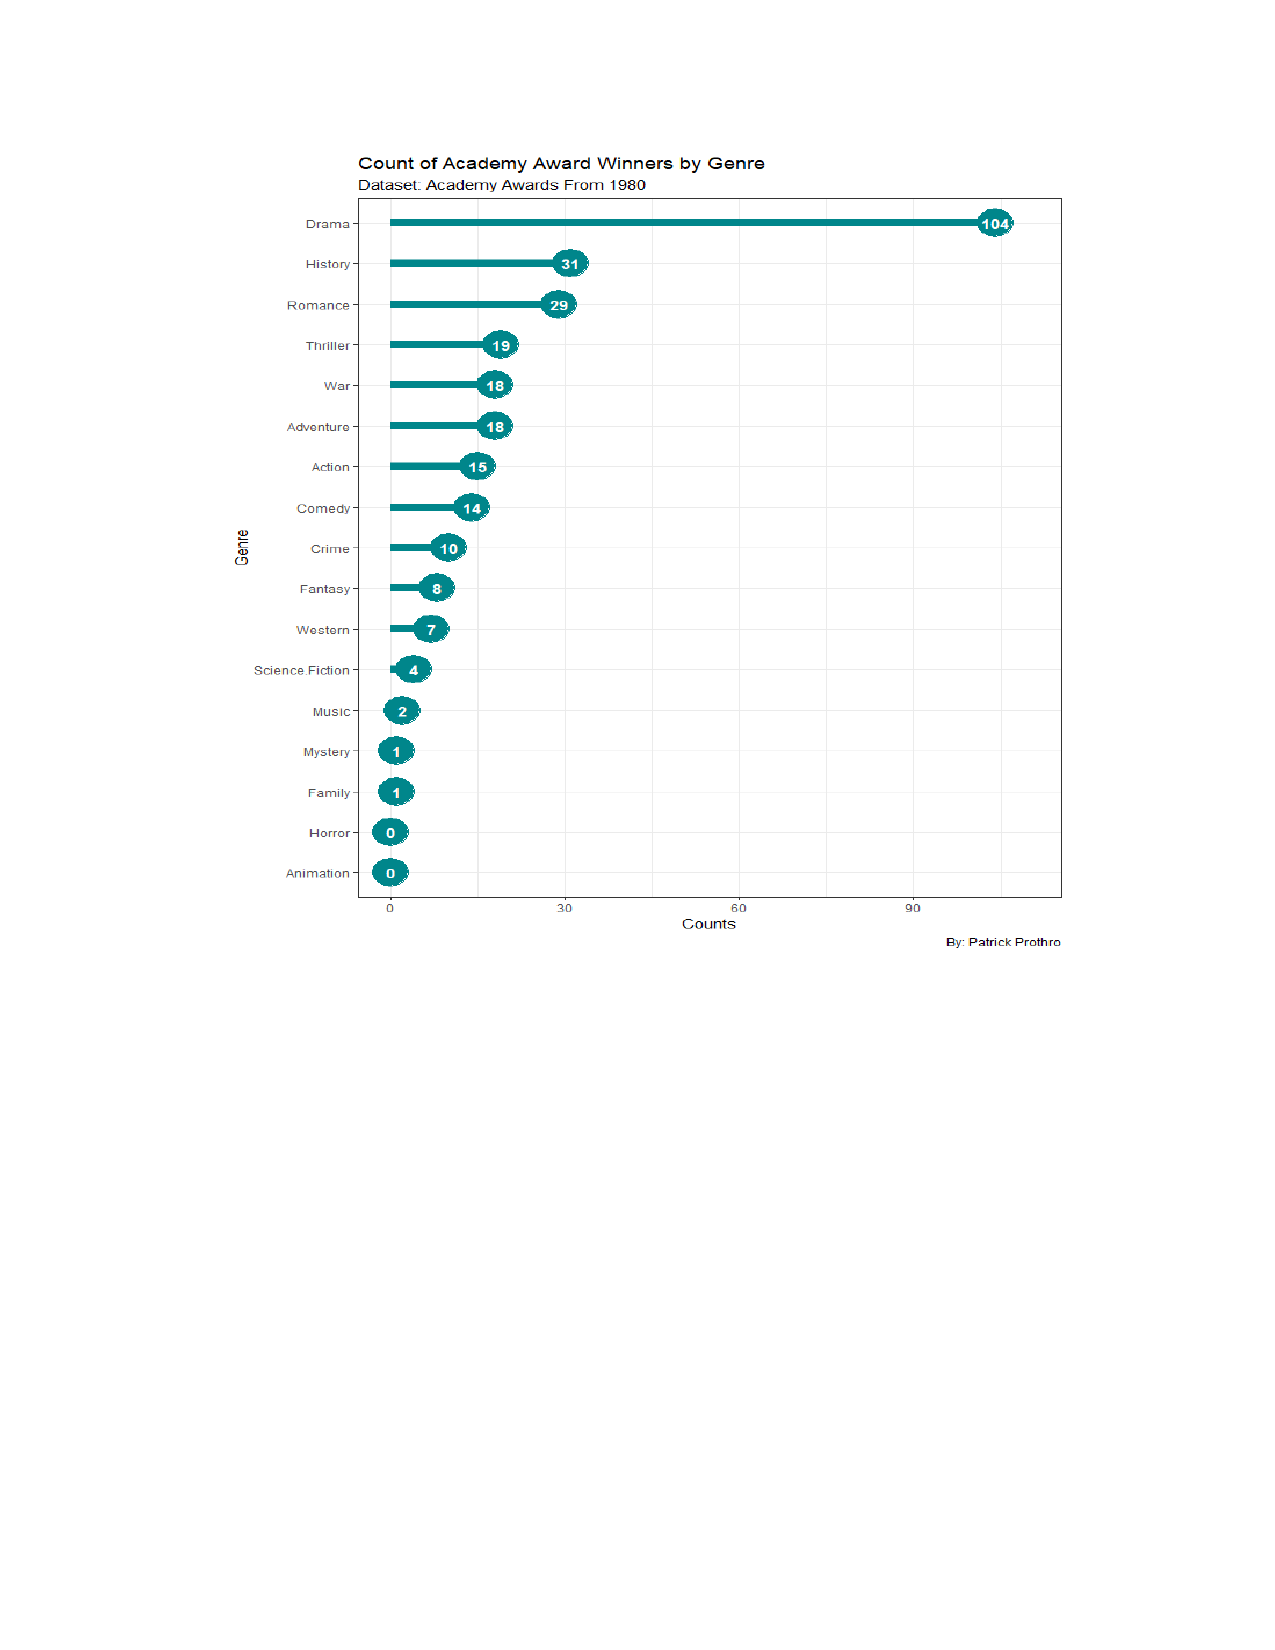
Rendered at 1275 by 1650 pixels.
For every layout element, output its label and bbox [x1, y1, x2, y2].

picture [225, 150, 1071, 954]
